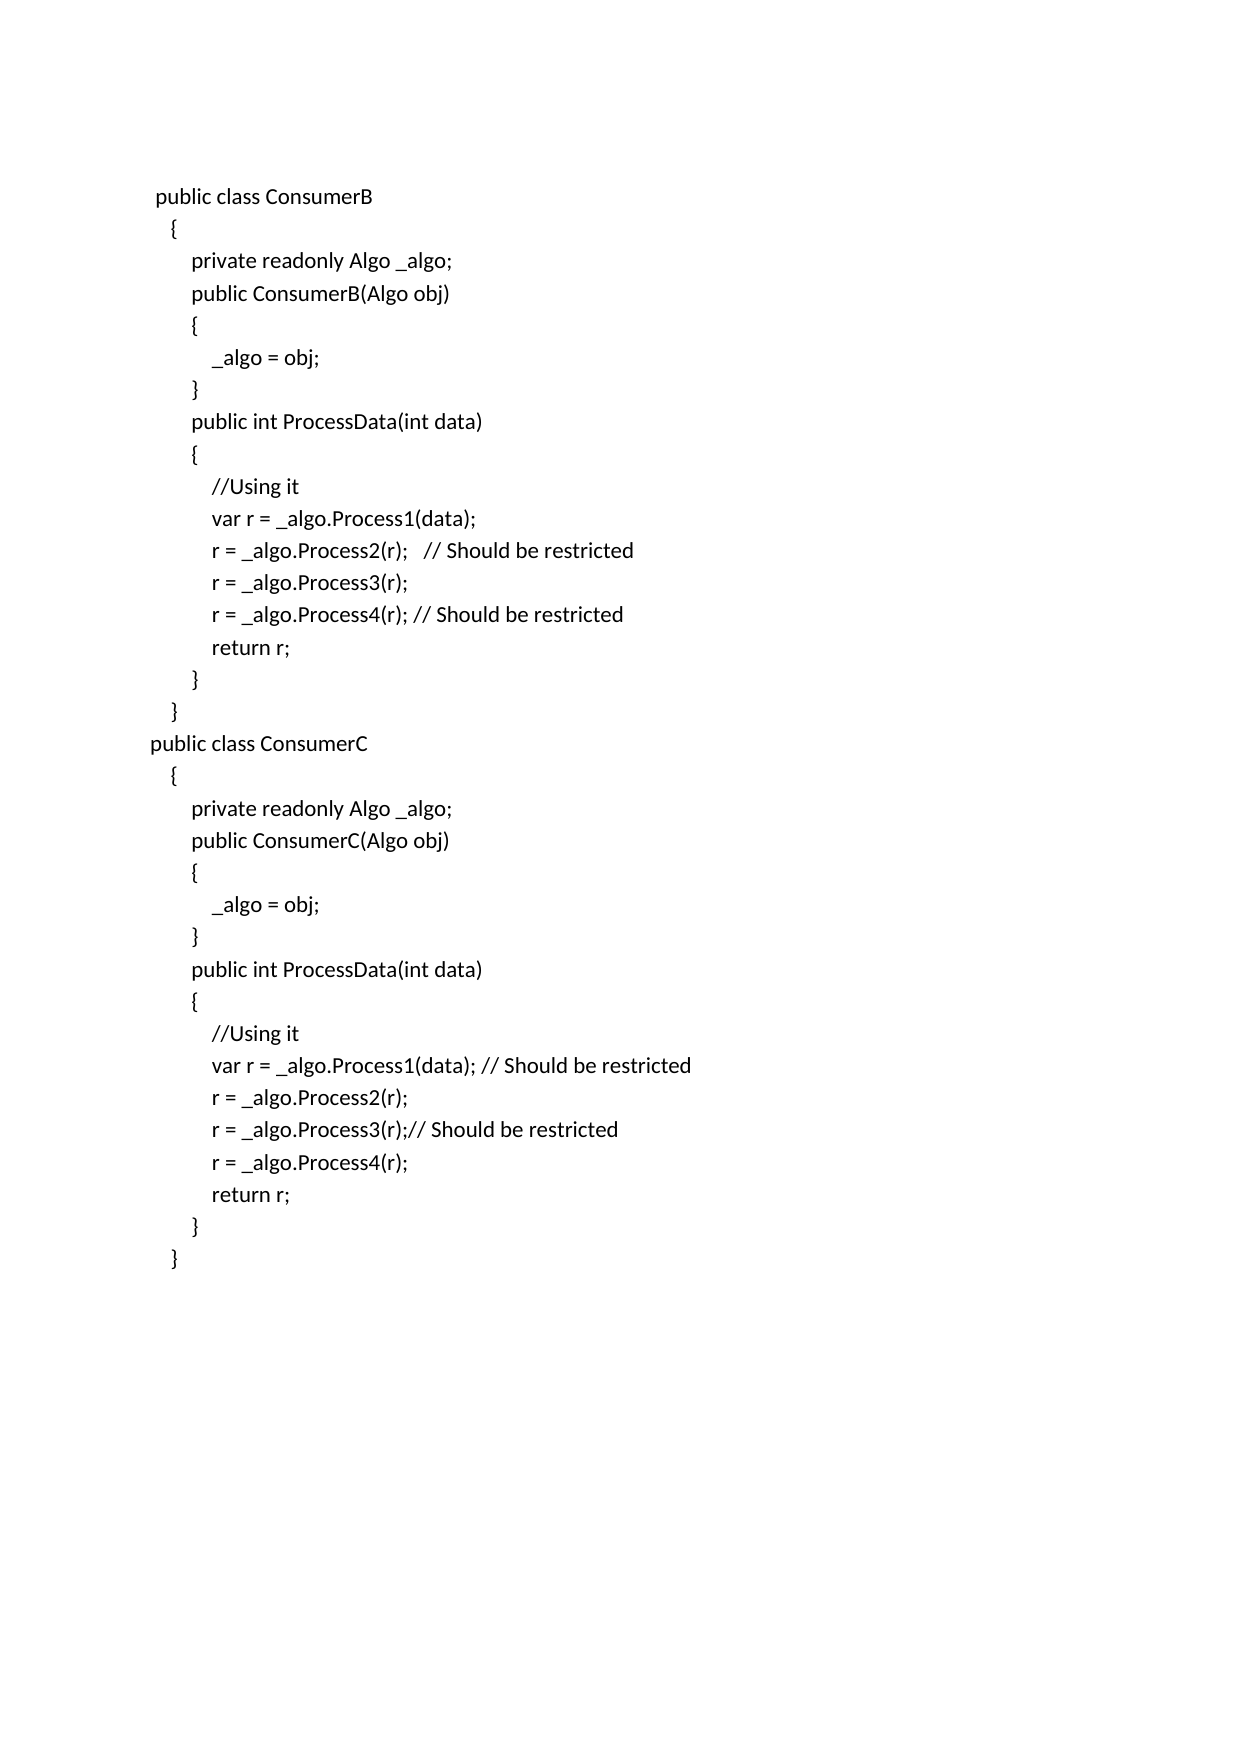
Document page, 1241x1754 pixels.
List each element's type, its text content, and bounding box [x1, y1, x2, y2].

text } [150, 922, 1090, 951]
text private readonly Algo _algo; [150, 247, 1090, 274]
text public ConsumerC(Algo obj) [150, 826, 1090, 854]
text { [150, 440, 1090, 468]
text var r = _algo.Process1(data); // Should be restricted [150, 1051, 1090, 1079]
text return r; [150, 633, 1090, 661]
text var r = _algo.Process1(data); [150, 504, 1090, 532]
text r = _algo.Process3(r); [150, 568, 1090, 596]
text { [150, 311, 1090, 339]
text //Using it [150, 472, 1090, 500]
text r = _algo.Process4(r); // Should be restricted [150, 601, 1090, 629]
text { [150, 762, 1090, 789]
text } [150, 665, 1090, 693]
text public ConsumerB(Algo obj) [150, 279, 1090, 307]
text r = _algo.Process2(r); [150, 1083, 1090, 1111]
text r = _algo.Process3(r);// Should be restricted [150, 1116, 1090, 1144]
text { [150, 858, 1090, 886]
text public class ConsumerC [150, 729, 1090, 757]
text r = _algo.Process2(r); // Should be restricted [150, 536, 1090, 564]
text } [150, 375, 1090, 403]
text public int ProcessData(int data) [150, 955, 1090, 983]
text { [150, 214, 1090, 242]
text private readonly Algo _algo; [150, 794, 1090, 822]
text { [150, 987, 1090, 1015]
text public int ProcessData(int data) [150, 407, 1090, 436]
text _algo = obj; [150, 343, 1090, 371]
text //Using it [150, 1019, 1090, 1047]
text return r; [150, 1180, 1090, 1208]
text } [150, 1244, 1090, 1272]
text } [150, 1212, 1090, 1240]
text _algo = obj; [150, 890, 1090, 918]
text public class ConsumerB [150, 182, 1090, 210]
text r = _algo.Process4(r); [150, 1148, 1090, 1176]
text } [150, 697, 1090, 725]
